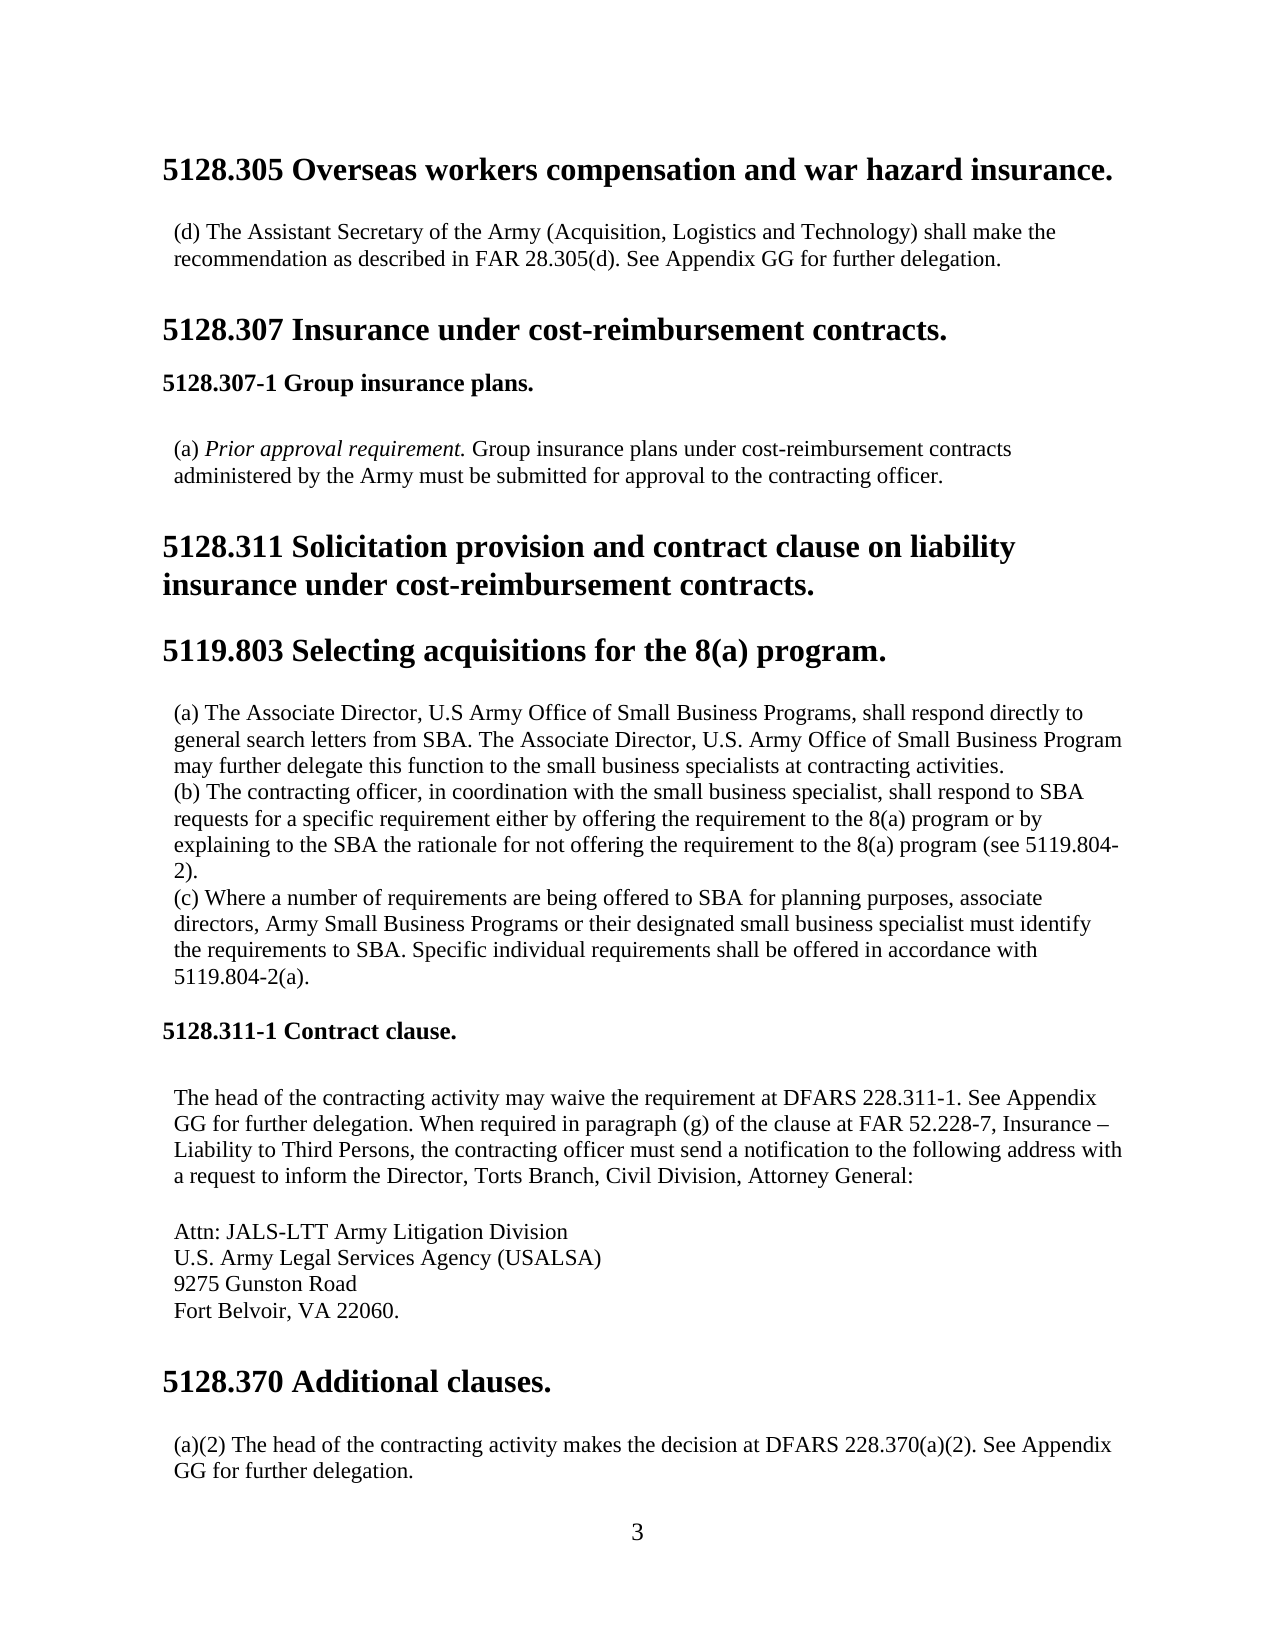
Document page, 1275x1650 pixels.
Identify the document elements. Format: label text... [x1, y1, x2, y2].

text (a) Prior approval requirement. Group insurance plans under cost-reimbursement contracts administered by the Army must be submitted for approval to the contracting officer. [163, 425, 1135, 499]
subtitle 5119.803 Selecting acquisitions for the 8(a) program. [162, 631, 1125, 668]
subtitle 5128.307 Insurance under cost-reimbursement contracts. [162, 311, 1125, 348]
text (a) The Associate Director, U.S Army Office of Small Business Programs, shall respond directly to general search letters from SBA. The Associate Director, U.S. Army Office of Small Business Program may further delegate this function to the small business specialists at contracting activities. [163, 689, 1135, 778]
text (b) The contracting officer, in coordination with the small business specialist, shall respond to SBA requests for a specific requirement either by offering the requirement to the 8(a) program or by explaining to the SBA the rationale for not offering the requirement to the 8(a) program (see 5119.804-2). [163, 778, 1135, 884]
text 9275 Gunston Road [163, 1270, 1135, 1297]
text (a)(2) The head of the contracting activity makes the decision at DFARS 228.370(a)(2). See Appendix GG for further delegation. [163, 1421, 1135, 1494]
text (d) The Assistant Secretary of the Army (Acquisition, Logistics and Technology) shall make the recommendation as described in FAR 28.305(d). See Appendix GG for further delegation. [163, 208, 1135, 281]
subtitle 5128.307-1 Group insurance plans. [162, 368, 1125, 397]
text Fort Belvoir, VA 22060. [163, 1297, 1135, 1333]
text U.S. Army Legal Services Agency (USALSA) [163, 1244, 1135, 1270]
text Attn: JALS-LTT Army Litigation Division [163, 1218, 1135, 1244]
subtitle 5128.311 Solicitation provision and contract clause on liability insurance under cost-reimbursement contracts. [162, 528, 1125, 602]
subtitle 5128.311-1 Contract clause. [162, 1016, 1125, 1045]
text The head of the contracting activity may waive the requirement at DFARS 228.311-1. See Appendix GG for further delegation. When required in paragraph (g) of the clause at FAR 52.228-7, Insurance – Liability to Third Persons, the contracting officer must send a notification to the following address with a request to inform the Director, Torts Branch, Civil Division, Attorney General: [163, 1073, 1135, 1189]
subtitle 5128.305 Overseas workers compensation and war hazard insurance. [162, 150, 1125, 187]
text (c) Where a number of requirements are being offered to SBA for planning purposes, associate directors, Army Small Business Programs or their designated small business specialist must identify the requirements to SBA. Specific individual requirements shall be offered in accordance with 5119.804-2(a). [163, 884, 1135, 1000]
subtitle 5128.370 Additional clauses. [162, 1363, 1125, 1400]
